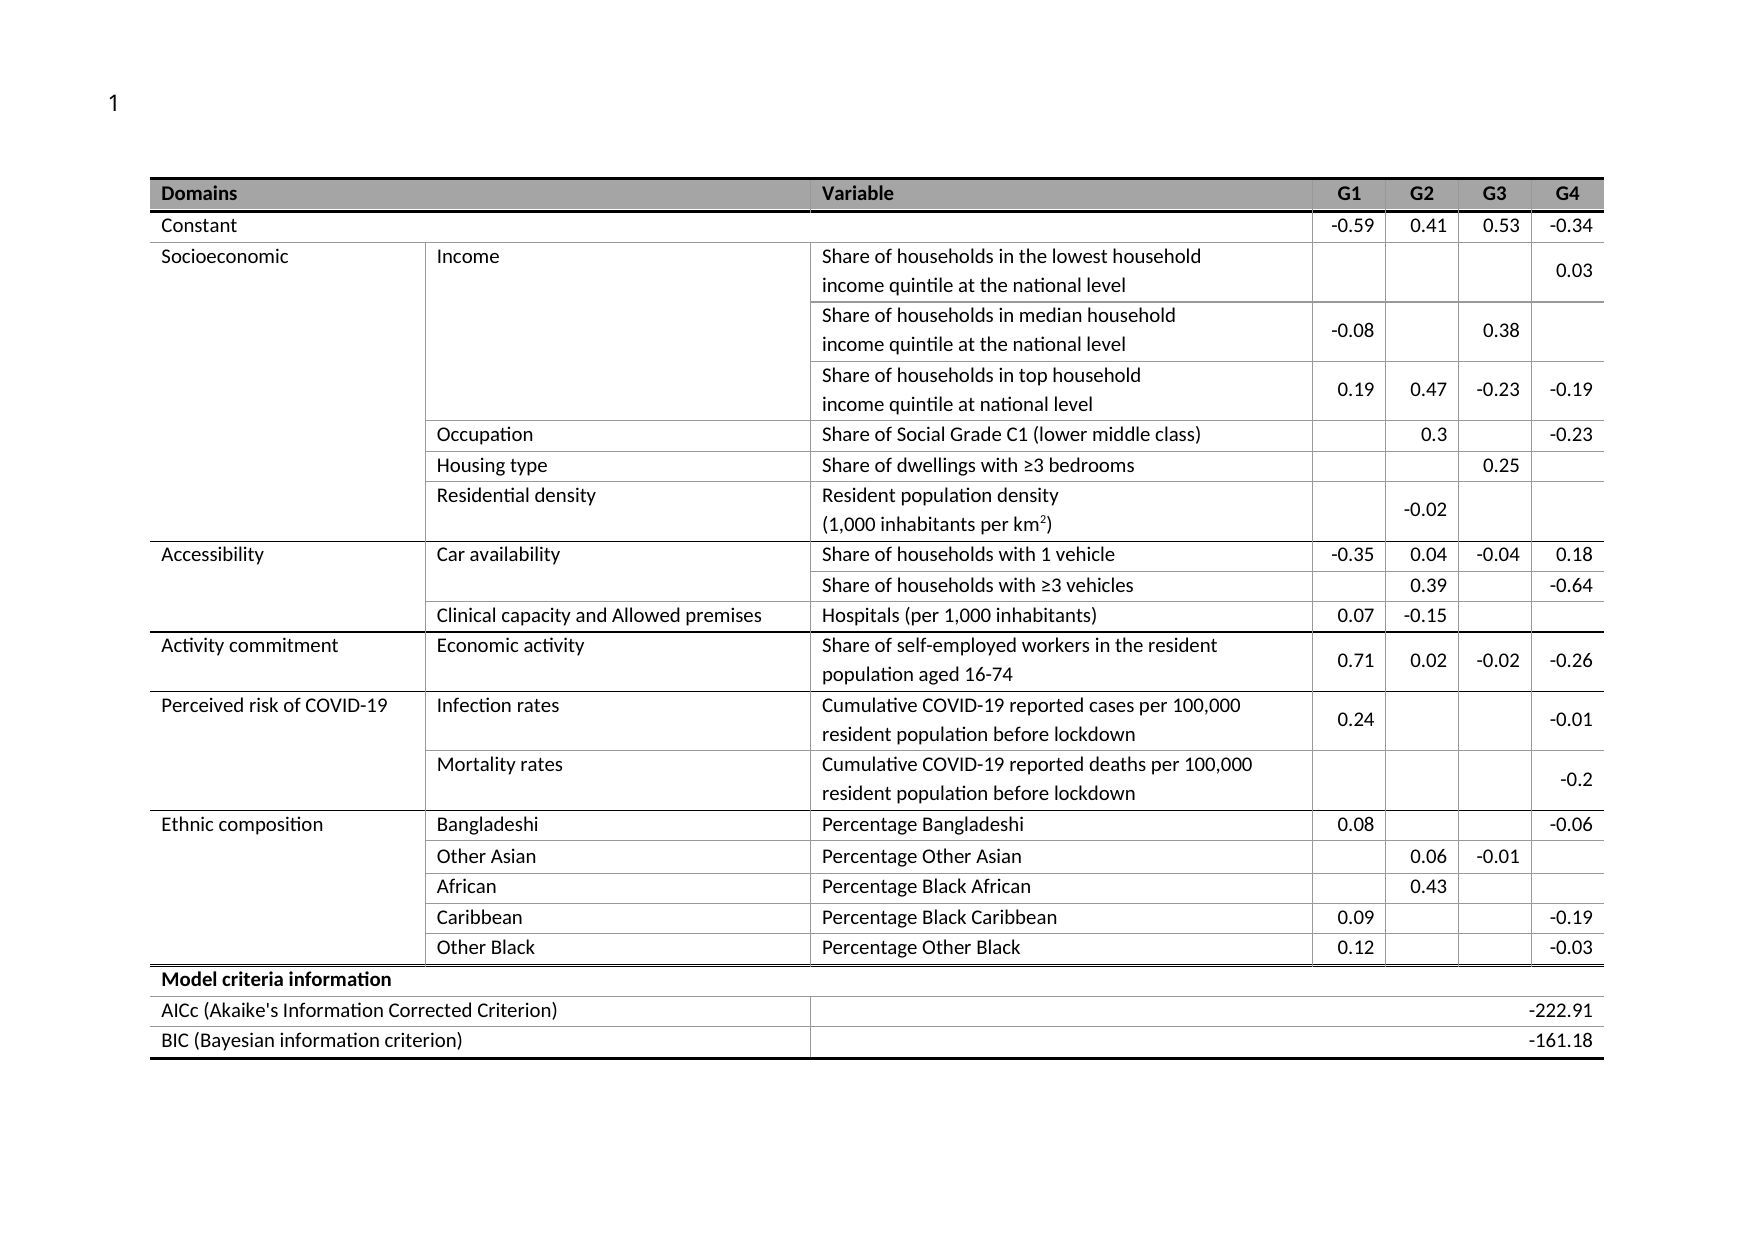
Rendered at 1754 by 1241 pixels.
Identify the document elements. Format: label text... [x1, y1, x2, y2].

table_cell -0.15 [1386, 602, 1458, 631]
table_cell Model criteria information [150, 967, 1604, 996]
table_cell Constant [150, 213, 1312, 242]
table_cell Other Asian [426, 841, 810, 873]
table_cell 0.47 [1386, 362, 1458, 420]
table_cell AICc (Akaike's Information Corrected Criterion) [150, 997, 810, 1026]
table_cell Economic activity [426, 633, 810, 691]
table_cell [1459, 692, 1531, 750]
table_cell 0.09 [1313, 904, 1385, 933]
table_cell [1532, 841, 1604, 873]
table_cell Socioeconomic [150, 243, 425, 541]
table_cell Share of households in median household income quintile at the national level [811, 303, 1312, 361]
table_cell 0.39 [1386, 572, 1458, 601]
table_cell -0.26 [1532, 633, 1604, 691]
table_cell [1386, 452, 1458, 481]
table_cell 0.25 [1459, 452, 1531, 481]
table_cell Cumulative COVID-19 reported deaths per 100,000 resident population before lockdown [811, 751, 1312, 810]
table_cell [1386, 692, 1458, 750]
table_cell -222.91 [811, 997, 1604, 1026]
table_cell [1386, 303, 1458, 361]
table_cell Occupation [426, 421, 810, 451]
table_cell Accessibility [150, 542, 425, 631]
table_cell 0.06 [1386, 841, 1458, 873]
table_cell 0.12 [1313, 934, 1385, 963]
table_cell [1459, 572, 1531, 601]
table_cell [1459, 751, 1531, 810]
table_cell -0.19 [1532, 904, 1604, 933]
table_cell Other Black [426, 934, 810, 963]
table_cell 0.02 [1386, 633, 1458, 691]
table_cell [1313, 874, 1385, 903]
table_cell [1532, 602, 1604, 631]
table_cell -0.23 [1459, 362, 1531, 420]
table_cell [1532, 452, 1604, 481]
table_cell Share of households in top household income quintile at national level [811, 362, 1312, 420]
table_cell Cumulative COVID-19 reported cases per 100,000 resident population before lockdown [811, 692, 1312, 750]
table_header G2 [1386, 180, 1458, 209]
table_cell 0.38 [1459, 303, 1531, 361]
table_cell [1386, 904, 1458, 933]
table_cell [1386, 243, 1458, 301]
table_header Domains [150, 180, 810, 209]
table_cell -0.04 [1459, 542, 1531, 571]
table_cell 0.08 [1313, 811, 1385, 840]
table_cell -0.2 [1532, 751, 1604, 810]
table_cell 0.18 [1532, 542, 1604, 571]
table_cell Infection rates [426, 692, 810, 750]
table_cell Caribbean [426, 904, 810, 933]
table_cell [1459, 421, 1531, 451]
table_cell [1532, 874, 1604, 903]
table_cell Percentage Other Asian [811, 841, 1312, 873]
table_cell 0.71 [1313, 633, 1385, 691]
table_cell -0.01 [1459, 841, 1531, 873]
table_cell Car availability [426, 542, 810, 601]
table_cell 0.53 [1459, 213, 1531, 242]
table_cell 0.03 [1532, 243, 1604, 301]
table_header Variable [811, 180, 1312, 209]
table_cell [1532, 482, 1604, 541]
table_cell -161.18 [811, 1027, 1604, 1057]
table_cell Share of self-employed workers in the resident population aged 16-74 [811, 633, 1312, 691]
table_cell Activity commitment [150, 633, 425, 691]
table_cell Percentage Black African [811, 874, 1312, 903]
table_cell Share of Social Grade C1 (lower middle class) [811, 421, 1312, 451]
table_cell -0.35 [1313, 542, 1385, 571]
table_cell 0.41 [1386, 213, 1458, 242]
table_cell [1313, 452, 1385, 481]
table_cell [1459, 243, 1531, 301]
table_cell Perceived risk of COVID-19 [150, 692, 425, 810]
table_cell Hospitals (per 1,000 inhabitants) [811, 602, 1312, 631]
table_cell African [426, 874, 810, 903]
table_cell [1532, 303, 1604, 361]
table_cell [1386, 751, 1458, 810]
table_cell -0.64 [1532, 572, 1604, 601]
table_cell [1459, 482, 1531, 541]
table_cell 0.24 [1313, 692, 1385, 750]
table_cell -0.59 [1313, 213, 1385, 242]
table_cell [1459, 934, 1531, 963]
table_cell [1313, 572, 1385, 601]
table_cell [1459, 811, 1531, 840]
table_header G1 [1313, 180, 1385, 209]
table_cell Bangladeshi [426, 811, 810, 840]
table_cell -0.03 [1532, 934, 1604, 963]
table_cell -0.08 [1313, 303, 1385, 361]
table_cell Share of households with ≥3 vehicles [811, 572, 1312, 601]
table_header G4 [1532, 180, 1604, 209]
table_cell 0.04 [1386, 542, 1458, 571]
table_cell Clinical capacity and Allowed premises [426, 602, 810, 631]
table_cell 0.19 [1313, 362, 1385, 420]
table_cell [1459, 874, 1531, 903]
table_cell [1313, 482, 1385, 541]
table_cell 0.3 [1386, 421, 1458, 451]
table_cell 0.07 [1313, 602, 1385, 631]
table_cell [1459, 602, 1531, 631]
table_cell Percentage Bangladeshi [811, 811, 1312, 840]
table_cell Share of households in the lowest household income quintile at the national level [811, 243, 1312, 301]
table_cell Residential density [426, 482, 810, 541]
table_cell [1313, 421, 1385, 451]
table_cell BIC (Bayesian information criterion) [150, 1027, 810, 1057]
table_cell [1386, 811, 1458, 840]
table_cell [1313, 751, 1385, 810]
table_cell -0.02 [1386, 482, 1458, 541]
table_cell [1313, 243, 1385, 301]
table_header G3 [1459, 180, 1531, 209]
table_cell Percentage Black Caribbean [811, 904, 1312, 933]
table_cell -0.06 [1532, 811, 1604, 840]
table_cell Housing type [426, 452, 810, 481]
table_cell Resident population density (1,000 inhabitants per km2) [811, 482, 1312, 541]
table_cell -0.01 [1532, 692, 1604, 750]
table_cell Share of households with 1 vehicle [811, 542, 1312, 571]
table_cell -0.02 [1459, 633, 1531, 691]
table_cell Income [426, 243, 810, 420]
table_cell Ethnic composition [150, 811, 425, 963]
table_cell Mortality rates [426, 751, 810, 810]
table_cell [1386, 934, 1458, 963]
table_cell 0.43 [1386, 874, 1458, 903]
table_cell -0.23 [1532, 421, 1604, 451]
table_cell -0.19 [1532, 362, 1604, 420]
table_cell Percentage Other Black [811, 934, 1312, 963]
table_cell [1459, 904, 1531, 933]
table_cell Share of dwellings with ≥3 bedrooms [811, 452, 1312, 481]
table_cell -0.34 [1532, 213, 1604, 242]
table_cell [1313, 841, 1385, 873]
